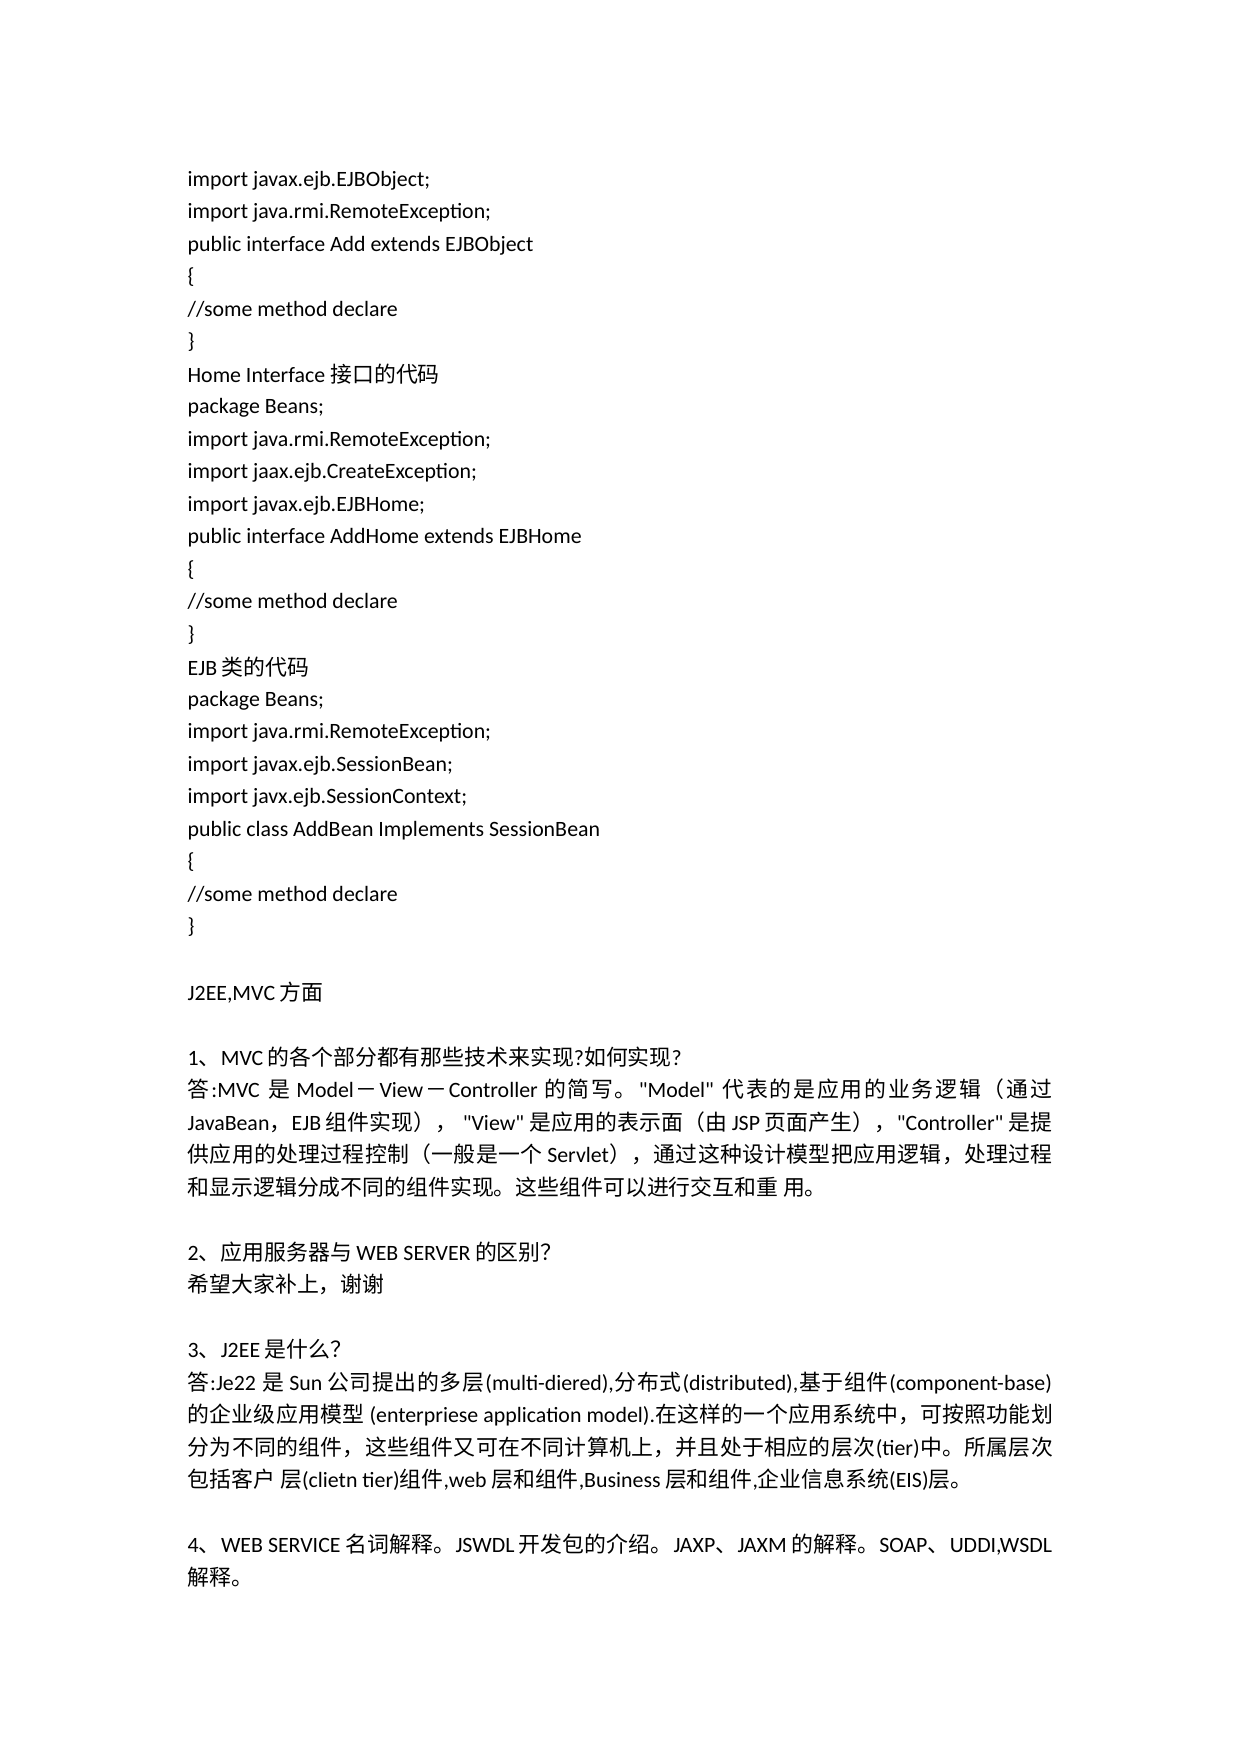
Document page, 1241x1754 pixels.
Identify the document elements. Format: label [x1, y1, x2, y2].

list [187, 162, 1053, 1592]
